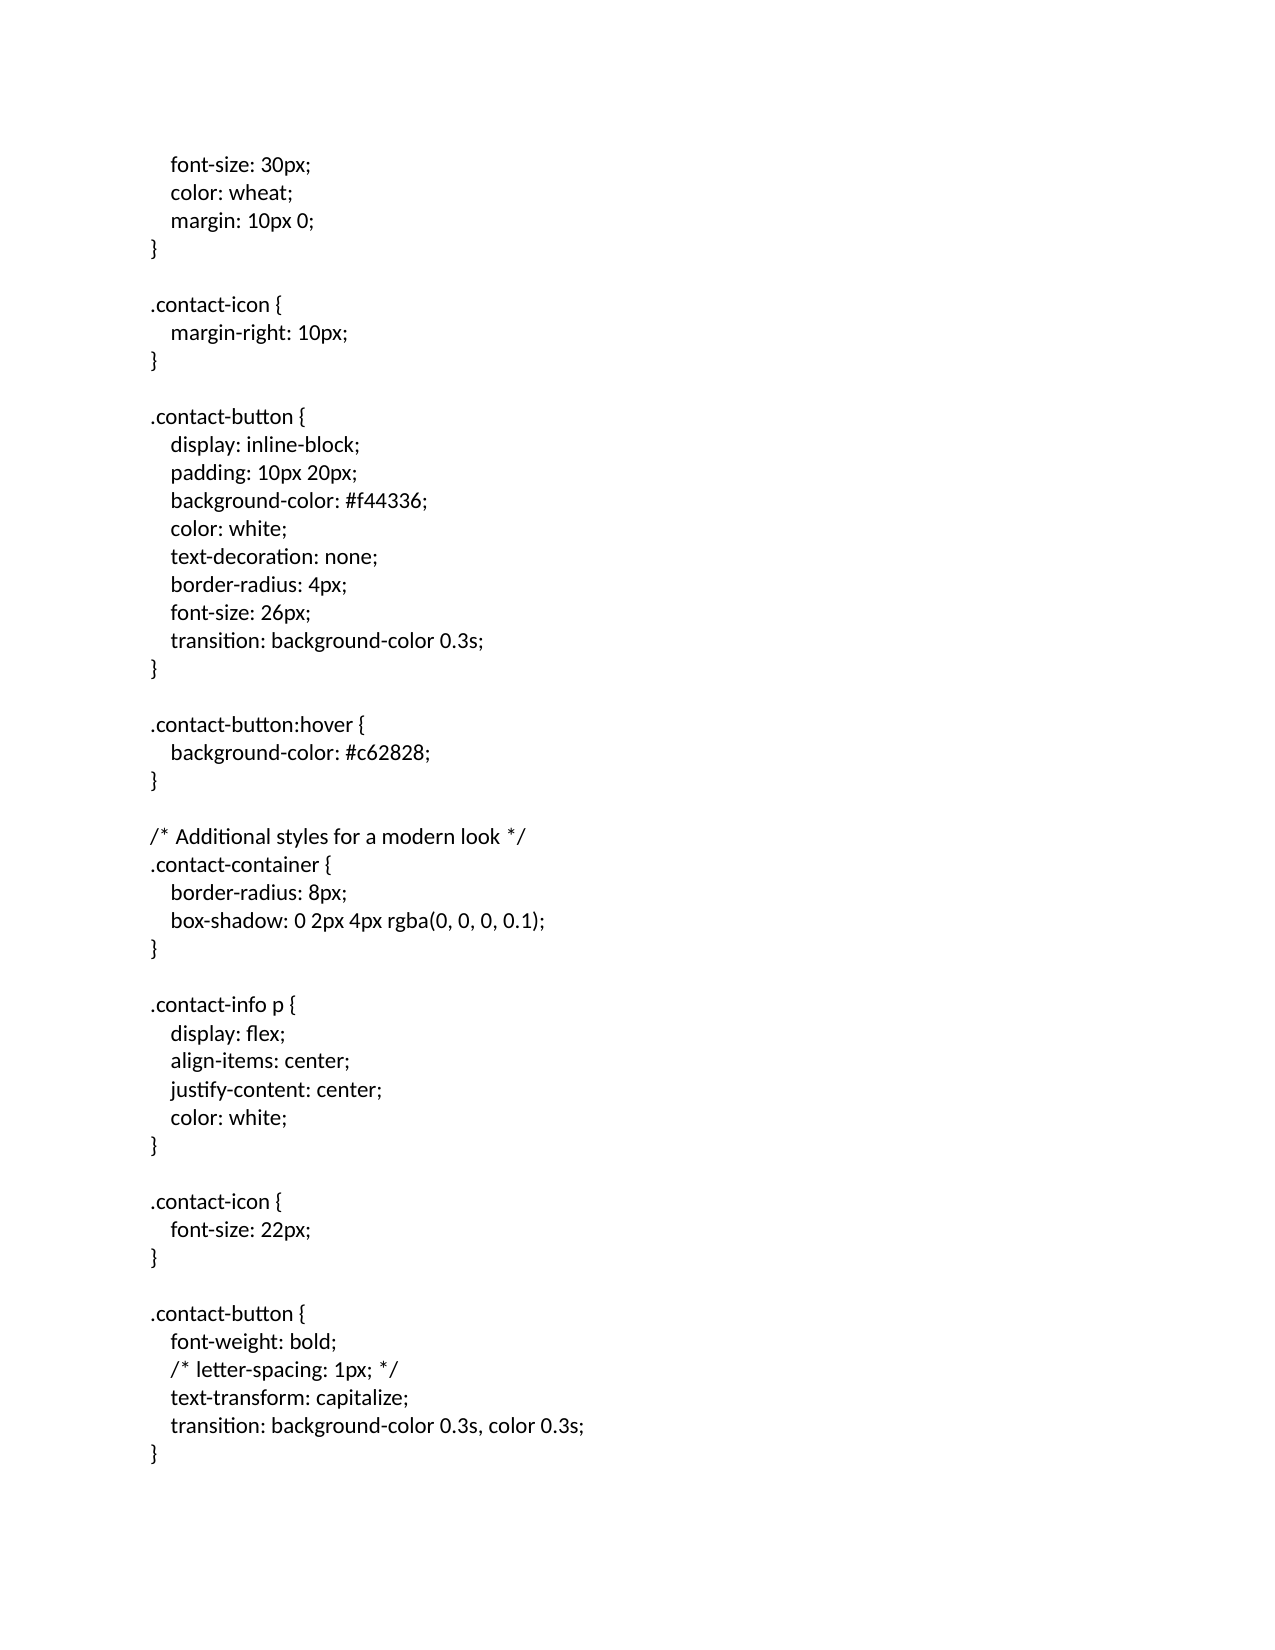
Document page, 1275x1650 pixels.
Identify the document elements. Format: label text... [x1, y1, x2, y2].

text font-weight: bold; [150, 1327, 1125, 1355]
text .contact-container { [150, 851, 1125, 878]
text color: white; [150, 1103, 1125, 1131]
text } [150, 934, 1125, 963]
text background-color: #c62828; [150, 738, 1125, 766]
text } [150, 766, 1125, 794]
text } [150, 1439, 1125, 1467]
text font-size: 30px; [150, 150, 1125, 178]
text border-radius: 8px; [150, 878, 1125, 907]
text transition: background-color 0.3s; [150, 626, 1125, 654]
text .contact-button:hover { [150, 710, 1125, 738]
text .contact-button { [150, 402, 1125, 430]
text border-radius: 4px; [150, 570, 1125, 598]
text .contact-button { [150, 1299, 1125, 1327]
text margin-right: 10px; [150, 318, 1125, 346]
text transition: background-color 0.3s, color 0.3s; [150, 1411, 1125, 1439]
text padding: 10px 20px; [150, 458, 1125, 486]
text text-transform: capitalize; [150, 1383, 1125, 1411]
text justify-content: center; [150, 1075, 1125, 1103]
text align-items: center; [150, 1047, 1125, 1075]
text color: wheat; [150, 178, 1125, 206]
text display: inline-block; [150, 430, 1125, 458]
text box-shadow: 0 2px 4px rgba(0, 0, 0, 0.1); [150, 907, 1125, 934]
text display: flex; [150, 1019, 1125, 1047]
text .contact-info p { [150, 991, 1125, 1019]
text margin: 10px 0; [150, 206, 1125, 234]
text .contact-icon { [150, 290, 1125, 318]
text /* Additional styles for a modern look */ [150, 822, 1125, 851]
text } [150, 1131, 1125, 1159]
text text-decoration: none; [150, 542, 1125, 570]
text } [150, 1243, 1125, 1271]
text background-color: #f44336; [150, 486, 1125, 514]
text font-size: 22px; [150, 1215, 1125, 1243]
text } [150, 234, 1125, 262]
text font-size: 26px; [150, 598, 1125, 626]
text color: white; [150, 514, 1125, 542]
text } [150, 654, 1125, 682]
text /* letter-spacing: 1px; */ [150, 1355, 1125, 1383]
text .contact-icon { [150, 1187, 1125, 1215]
text } [150, 346, 1125, 374]
